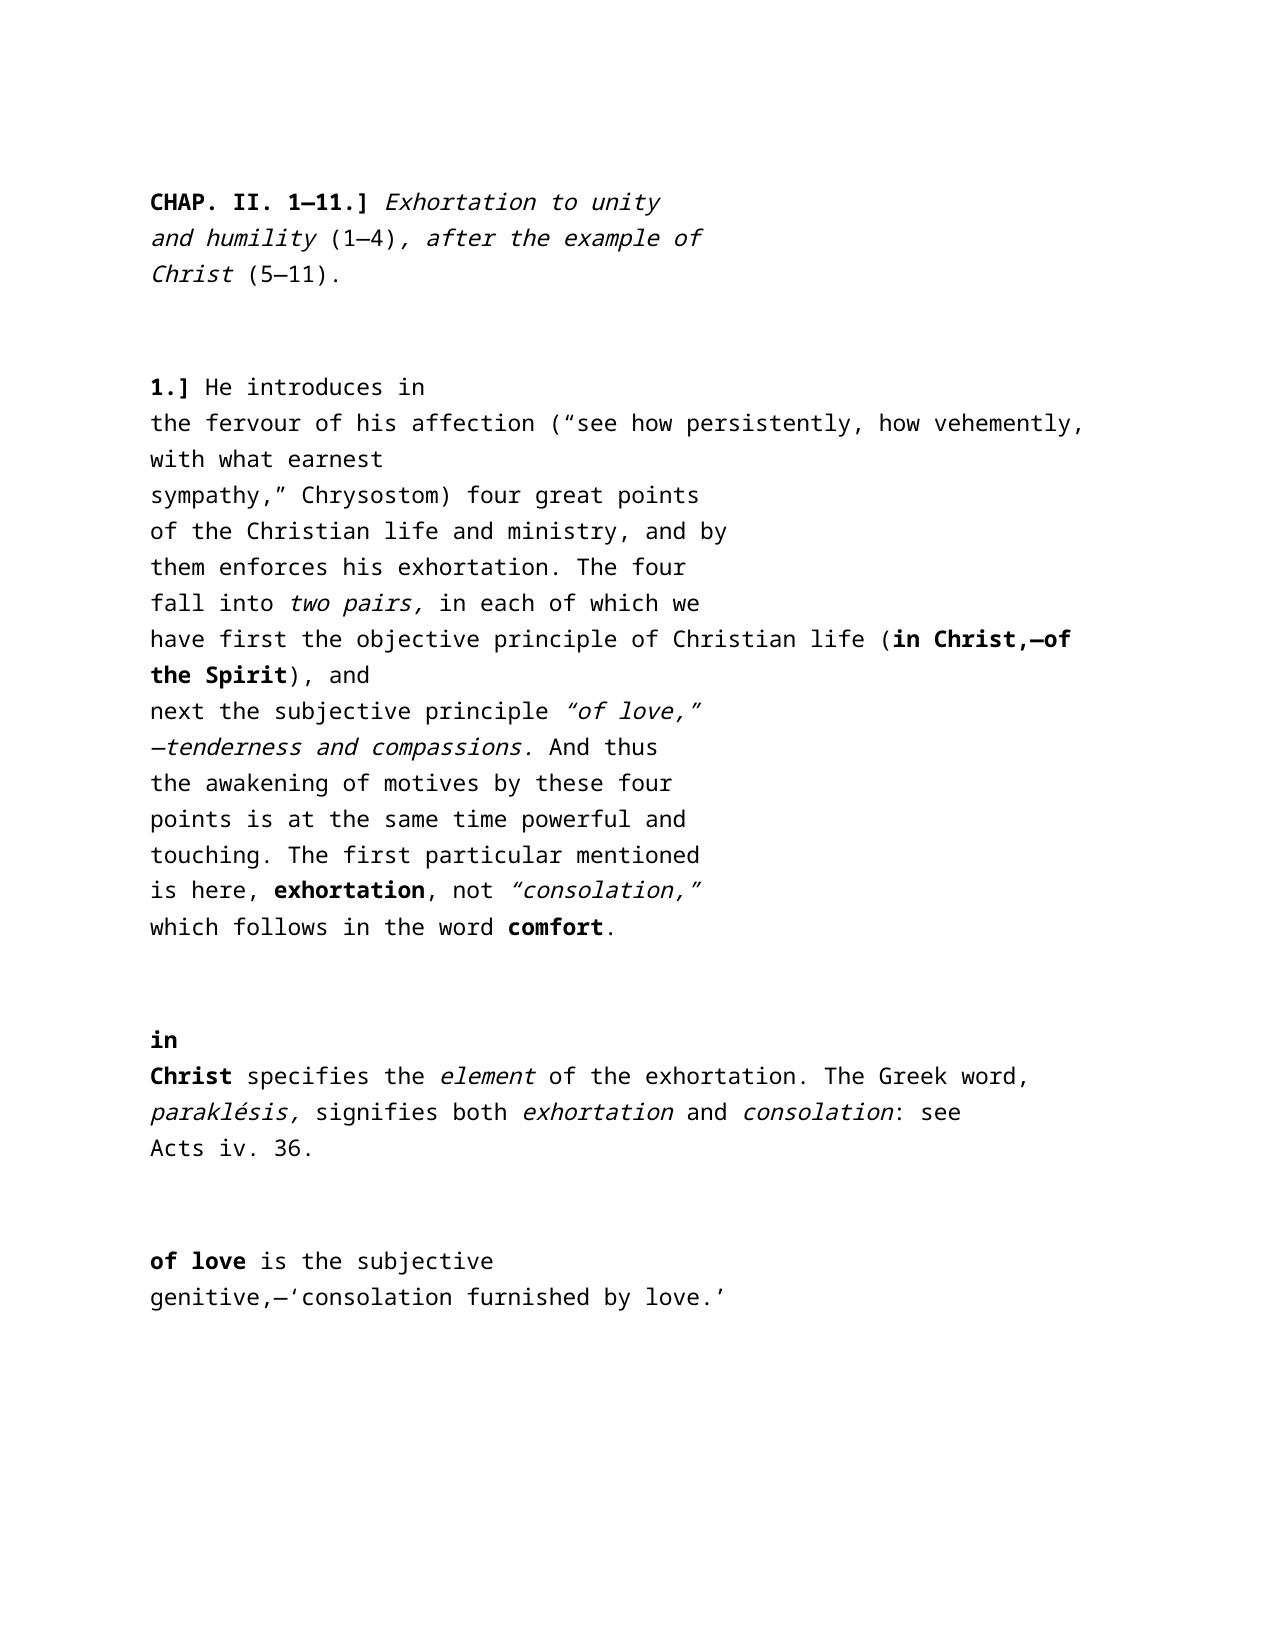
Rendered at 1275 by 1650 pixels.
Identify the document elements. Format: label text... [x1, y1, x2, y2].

text in Christ specifies the element of the exhortation. The Greek word, paraklésis, signifies both exhortation and consolation: see Acts iv. 36. [150, 1024, 1125, 1163]
text of love is the subjective genitive,—‘consolation furnished by love.’ [150, 1245, 1125, 1343]
text CHAP. II. 1—11.] Exhortation to unity and humility (1—4), after the example of Christ (5—11). [150, 150, 1125, 289]
text 1.] He introduces in the fervour of his affection (“see how persistently, how vehemently, with what earnest sympathy,” Chrysostom) four great points of the Christian life and ministry, and by them enforces his exhortation. The four fall into two pairs, in each of which we have first the objective principle of Christian life (in Christ,—of the Spirit), and next the subjective principle “of love,” —tenderness and compassions. And thus the awakening of motives by these four points is at the same time powerful and touching. The first particular mentioned is here, exhortation, not “consolation,” which follows in the word comfort. [150, 371, 1125, 942]
